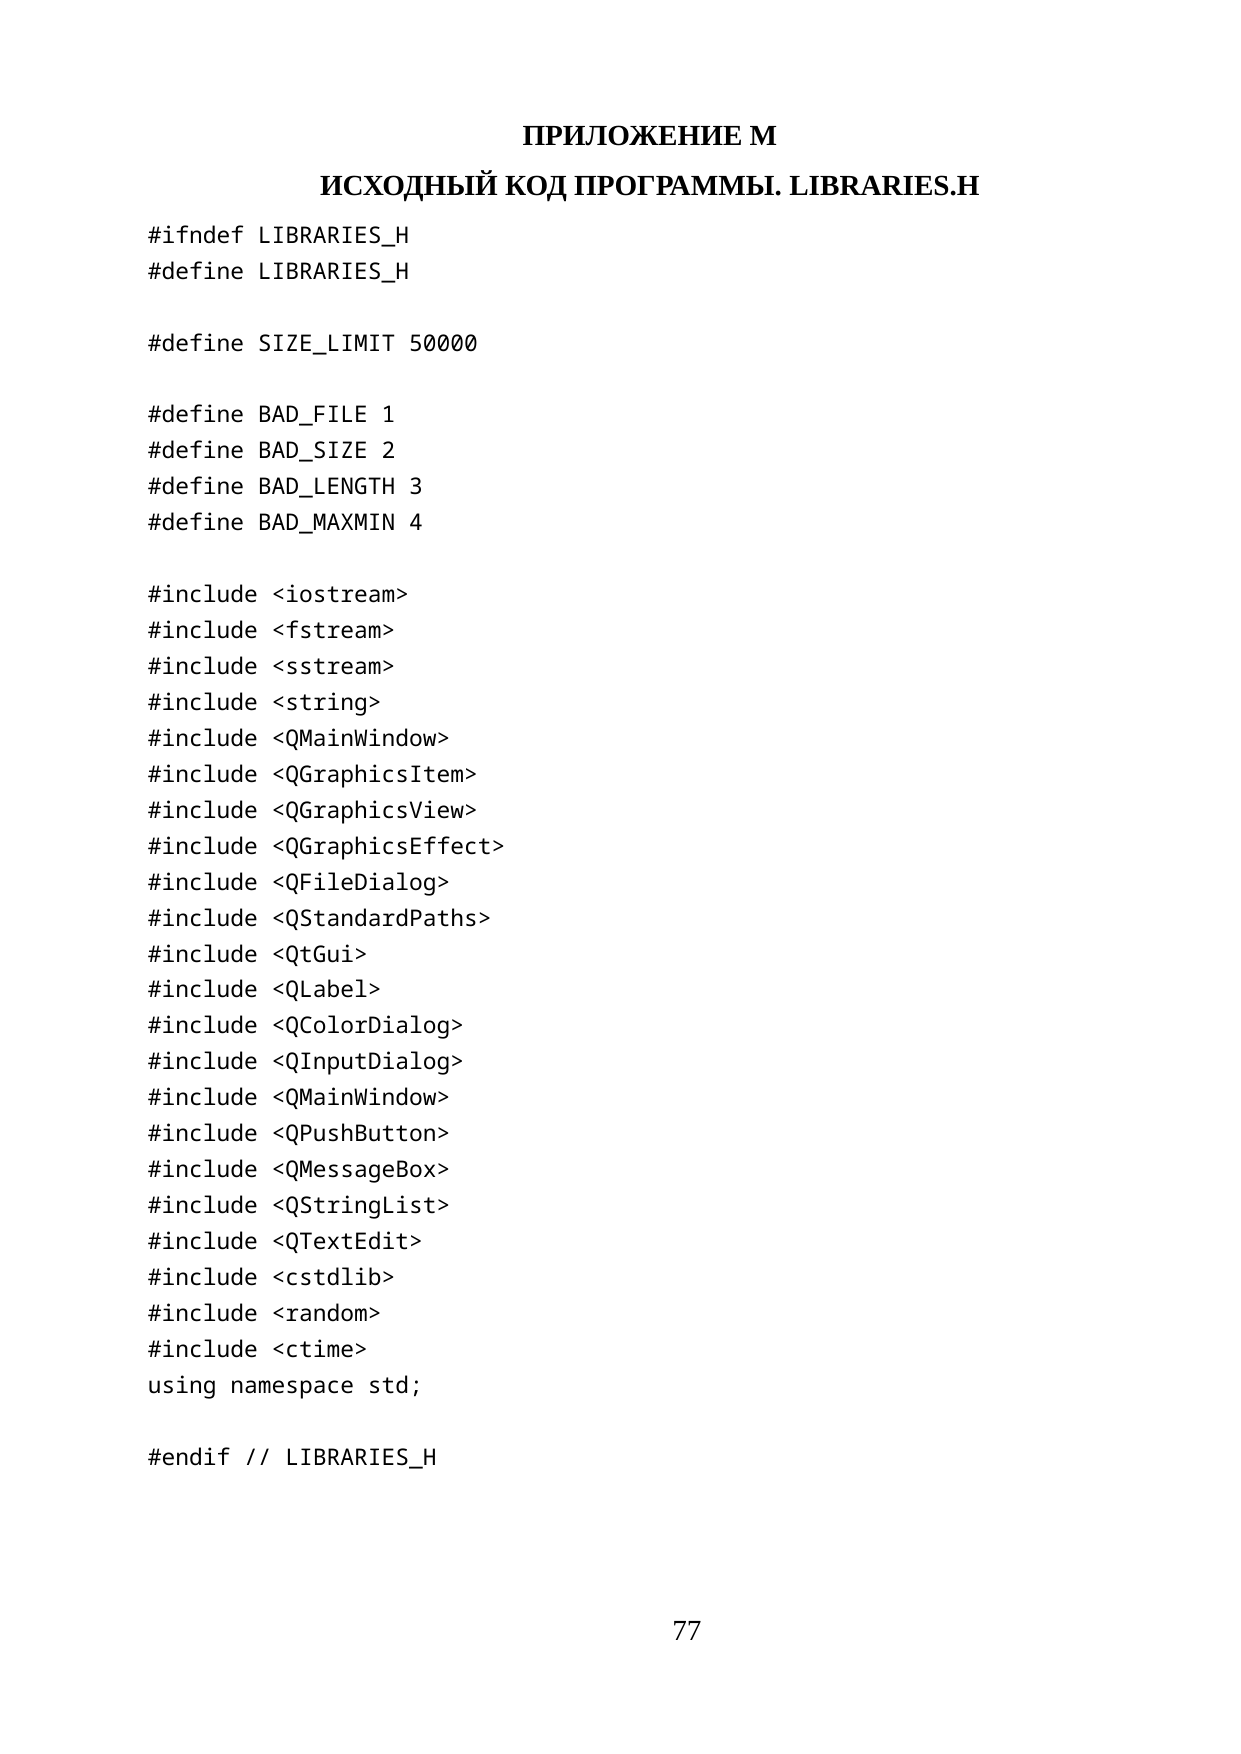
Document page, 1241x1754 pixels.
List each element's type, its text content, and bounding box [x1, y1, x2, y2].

text #include <QStringList> [148, 1189, 1152, 1220]
text #define SIZE_LIMIT 50000 [148, 327, 1152, 358]
text #include <QGraphicsView> [148, 794, 1152, 825]
text #define BAD_FILE 1 [148, 398, 1152, 430]
text #include <QMainWindow> [148, 722, 1152, 753]
text #include <QMessageBox> [148, 1153, 1152, 1184]
text #include <QTextEdit> [148, 1225, 1152, 1256]
text #include <QGraphicsItem> [148, 758, 1152, 789]
text #include <sstream> [148, 650, 1152, 681]
text #include <QPushButton> [148, 1117, 1152, 1148]
text #define BAD_MAXMIN 4 [148, 506, 1152, 537]
text #include <QFileDialog> [148, 866, 1152, 897]
text using namespace std; [148, 1369, 1152, 1400]
text #include <QtGui> [148, 937, 1152, 969]
text #include <QLabel> [148, 973, 1152, 1005]
text #define BAD_SIZE 2 [148, 434, 1152, 466]
text #include <cstdlib> [148, 1261, 1152, 1292]
text #define LIBRARIES_H [148, 255, 1152, 286]
text #include <QStandardPaths> [148, 902, 1152, 933]
text #include <random> [148, 1297, 1152, 1328]
text #endif // LIBRARIES_H [148, 1441, 1152, 1472]
text #include <QInputDialog> [148, 1045, 1152, 1077]
text #include <fstream> [148, 614, 1152, 645]
text #include <iostream> [148, 578, 1152, 609]
text #include <string> [148, 686, 1152, 717]
text #ifndef LIBRARIES_H [148, 219, 1152, 250]
text #include <ctime> [148, 1333, 1152, 1364]
text #define BAD_LENGTH 3 [148, 470, 1152, 502]
subtitle приложение м исходный код программы. libraries.h [148, 118, 1152, 202]
text #include <QMainWindow> [148, 1081, 1152, 1112]
text #include <QGraphicsEffect> [148, 830, 1152, 861]
text #include <QColorDialog> [148, 1009, 1152, 1041]
